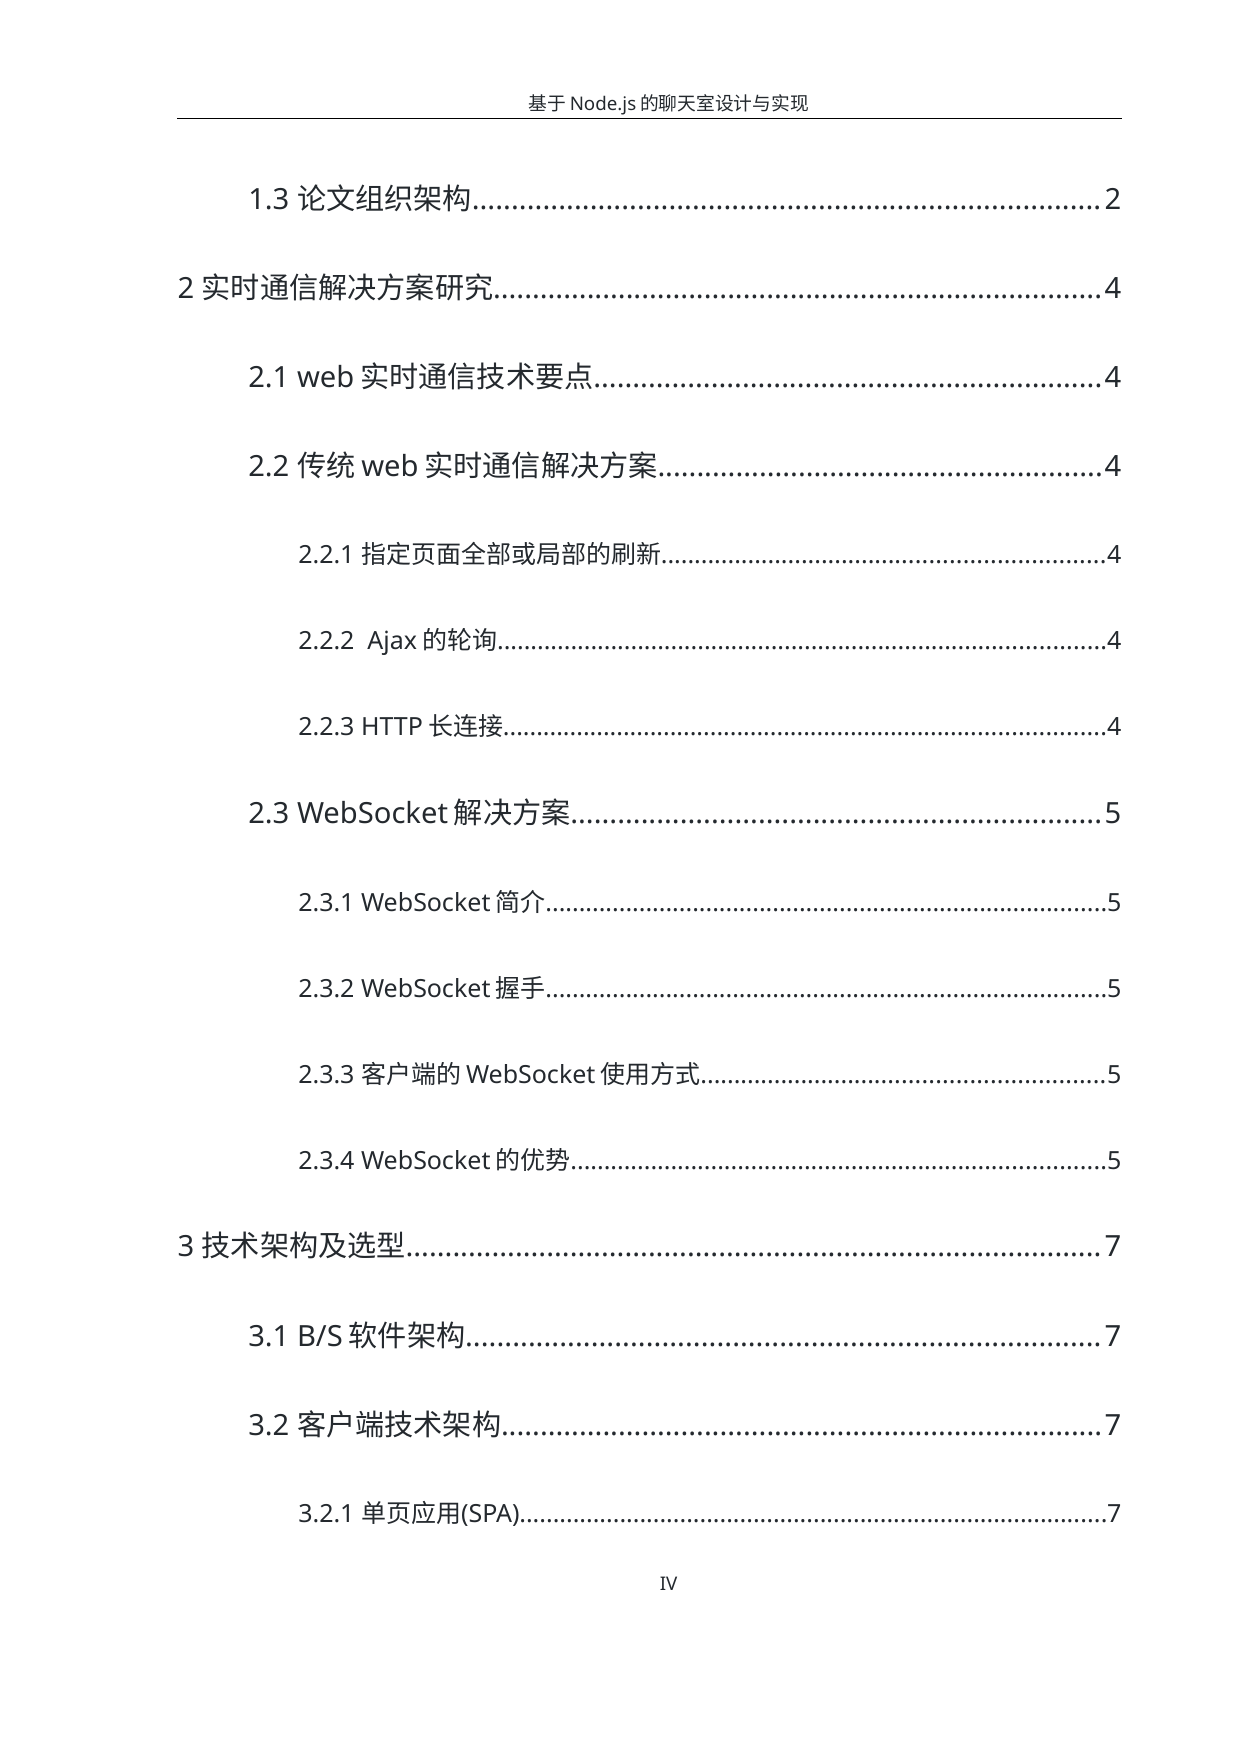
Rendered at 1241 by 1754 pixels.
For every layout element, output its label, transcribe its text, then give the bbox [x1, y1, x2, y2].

text 2.3.3 客户端的WebSocket使用方式 5 [277, 1038, 1122, 1106]
text 2.3.1 WebSocket简介 5 [277, 866, 1122, 934]
text 2.2.3 HTTP长连接 4 [277, 691, 1122, 759]
text 2.3.4 WebSocket的优势 5 [277, 1124, 1122, 1192]
text 2.2.1 指定页面全部或局部的刷新 4 [277, 519, 1122, 587]
text 2.2 传统web实时通信解决方案 4 [227, 430, 1122, 498]
text 1.3 论文组织架构 2 [227, 163, 1122, 231]
text 3.2.1 单页应用(SPA) 7 [277, 1477, 1122, 1545]
text 2.1 web实时通信技术要点 4 [227, 341, 1122, 409]
text 3 技术架构及选型 7 [177, 1210, 1122, 1278]
text 3.2 客户端技术架构 7 [227, 1388, 1122, 1456]
text 2.3 WebSocket解决方案 5 [227, 777, 1122, 845]
text 2 实时通信解决方案研究 4 [177, 252, 1122, 320]
text 2.3.2 WebSocket握手 5 [277, 952, 1122, 1020]
text 2.2.2 Ajax的轮询 4 [277, 605, 1122, 673]
text 3.1 B/S软件架构 7 [227, 1299, 1122, 1367]
